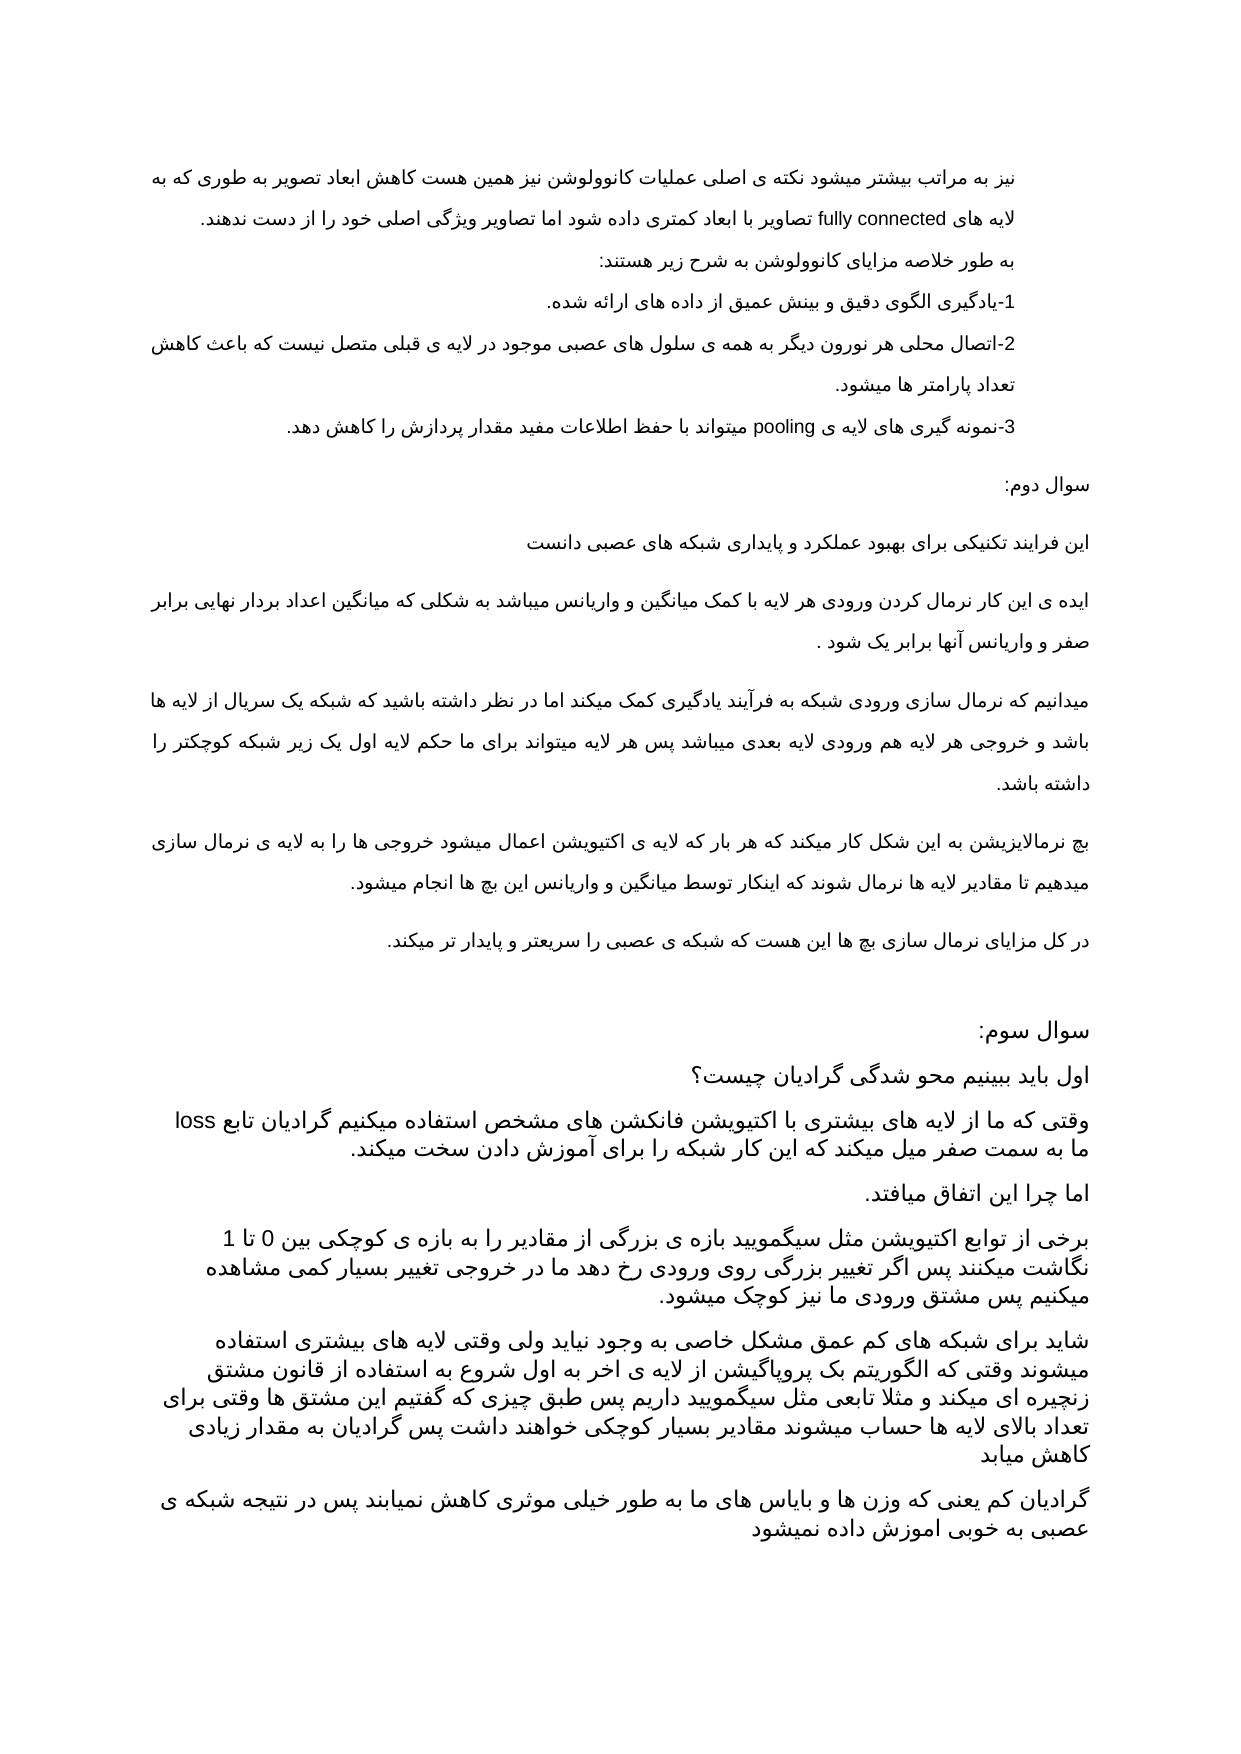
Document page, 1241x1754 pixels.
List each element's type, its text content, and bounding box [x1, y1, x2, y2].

list 1-یادگیری الگوی دقیق و بینش عمیق از داده های ارائه شده. [150, 274, 1015, 313]
text وقتی که ما از لایه های بیشتری با اکتیویشن فانکشن های مشخص استفاده میکنیم گرادیان تابع loss ما به سمت صفر میل میکند که این کار شبکه را برای آموزش دادن سخت میکند. [150, 1107, 1090, 1162]
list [150, 150, 1015, 230]
text اما چرا این اتفاق میافتد. [150, 1180, 1090, 1207]
text در کل مزایای نرمال سازی بچ ها این هست که شبکه ی عصبی را سریعتر و پایدار تر میکند. [150, 913, 1090, 952]
text شاید برای شبکه های کم عمق مشکل خاصی به وجود نیاید ولی وقتی لایه های بیشتری استفاده میشوند وقتی که الگوریتم بک پروپاگیشن از لایه ی اخر به اول شروع به استفاده از قانون مشتق زنچیره ای میکند و مثلا تابعی مثل سیگمویید داریم پس طبق چیزی که گفتیم این مشتق ها وقتی برای تعداد بالای لایه ها حساب میشوند مقادیر بسیار کوچکی خواهند داشت پس گرادیان به مقدار زیادی کاهش میابد [150, 1327, 1090, 1467]
text برخی از توابع اکتیویشن مثل سیگمویید بازه ی بزرگی از مقادیر را به بازه ی کوچکی بین 0 تا 1 نگاشت میکنند پس اگر تغییر بزرگی روی ورودی رخ دهد ما در خروجی تغییر بسیار کمی مشاهده میکنیم پس مشتق ورودی ما نیز کوچک میشود. [150, 1225, 1090, 1309]
list به طور خلاصه مزایای کانوولوشن به شرح زیر هستند: [150, 233, 1015, 271]
text بچ نرمالایزیشن به این شکل کار میکند که هر بار که لایه ی اکتیویشن اعمال میشود خروجی ها را به لایه ی نرمال سازی میدهیم تا مقادیر لایه ها نرمال شوند که اینکار توسط میانگین و واریانس این بچ ها انجام میشود. [150, 814, 1090, 894]
list 3-نمونه گیری های لایه ی pooling میتواند با حفظ اطلاعات مفید مقدار پردازش را کاهش دهد. [150, 399, 1015, 437]
text ایده ی این کار نرمال کردن ورودی هر لایه با کمک میانگین و واریانس میباشد به شکلی که میانگین اعداد بردار نهایی برابر صفر و واریانس آنها برابر یک شود . [150, 573, 1090, 653]
text این فرایند تکنیکی برای بهبود عملکرد و پایداری شبکه های عصبی دانست [150, 515, 1090, 553]
text میدانیم که نرمال سازی ورودی شبکه به فرآیند یادگیری کمک میکند اما در نظر داشته باشید که شبکه یک سریال از لایه ها باشد و خروجی هر لایه هم ورودی لایه بعدی میباشد پس هر لایه میتواند برای ما حکم لایه اول یک زیر شبکه کوچکتر را داشته باشد. [150, 673, 1090, 794]
text گرادیان کم یعنی که وزن ها و بایاس های ما به طور خیلی موثری کاهش نمیابند پس در نتیجه شبکه ی عصبی به خوبی اموزش داده نمیشود [150, 1486, 1090, 1541]
text سوال دوم: [150, 457, 1090, 495]
text سوال سوم: [150, 1017, 1090, 1043]
text اول باید ببینیم محو شدگی گرادیان چیست؟ [150, 1062, 1090, 1088]
list 2-اتصال محلی هر نورون دیگر به همه ی سلول های عصبی موجود در لایه ی قبلی متصل نیست که باعث کاهش تعداد پارامتر ها میشود. [150, 316, 1015, 396]
